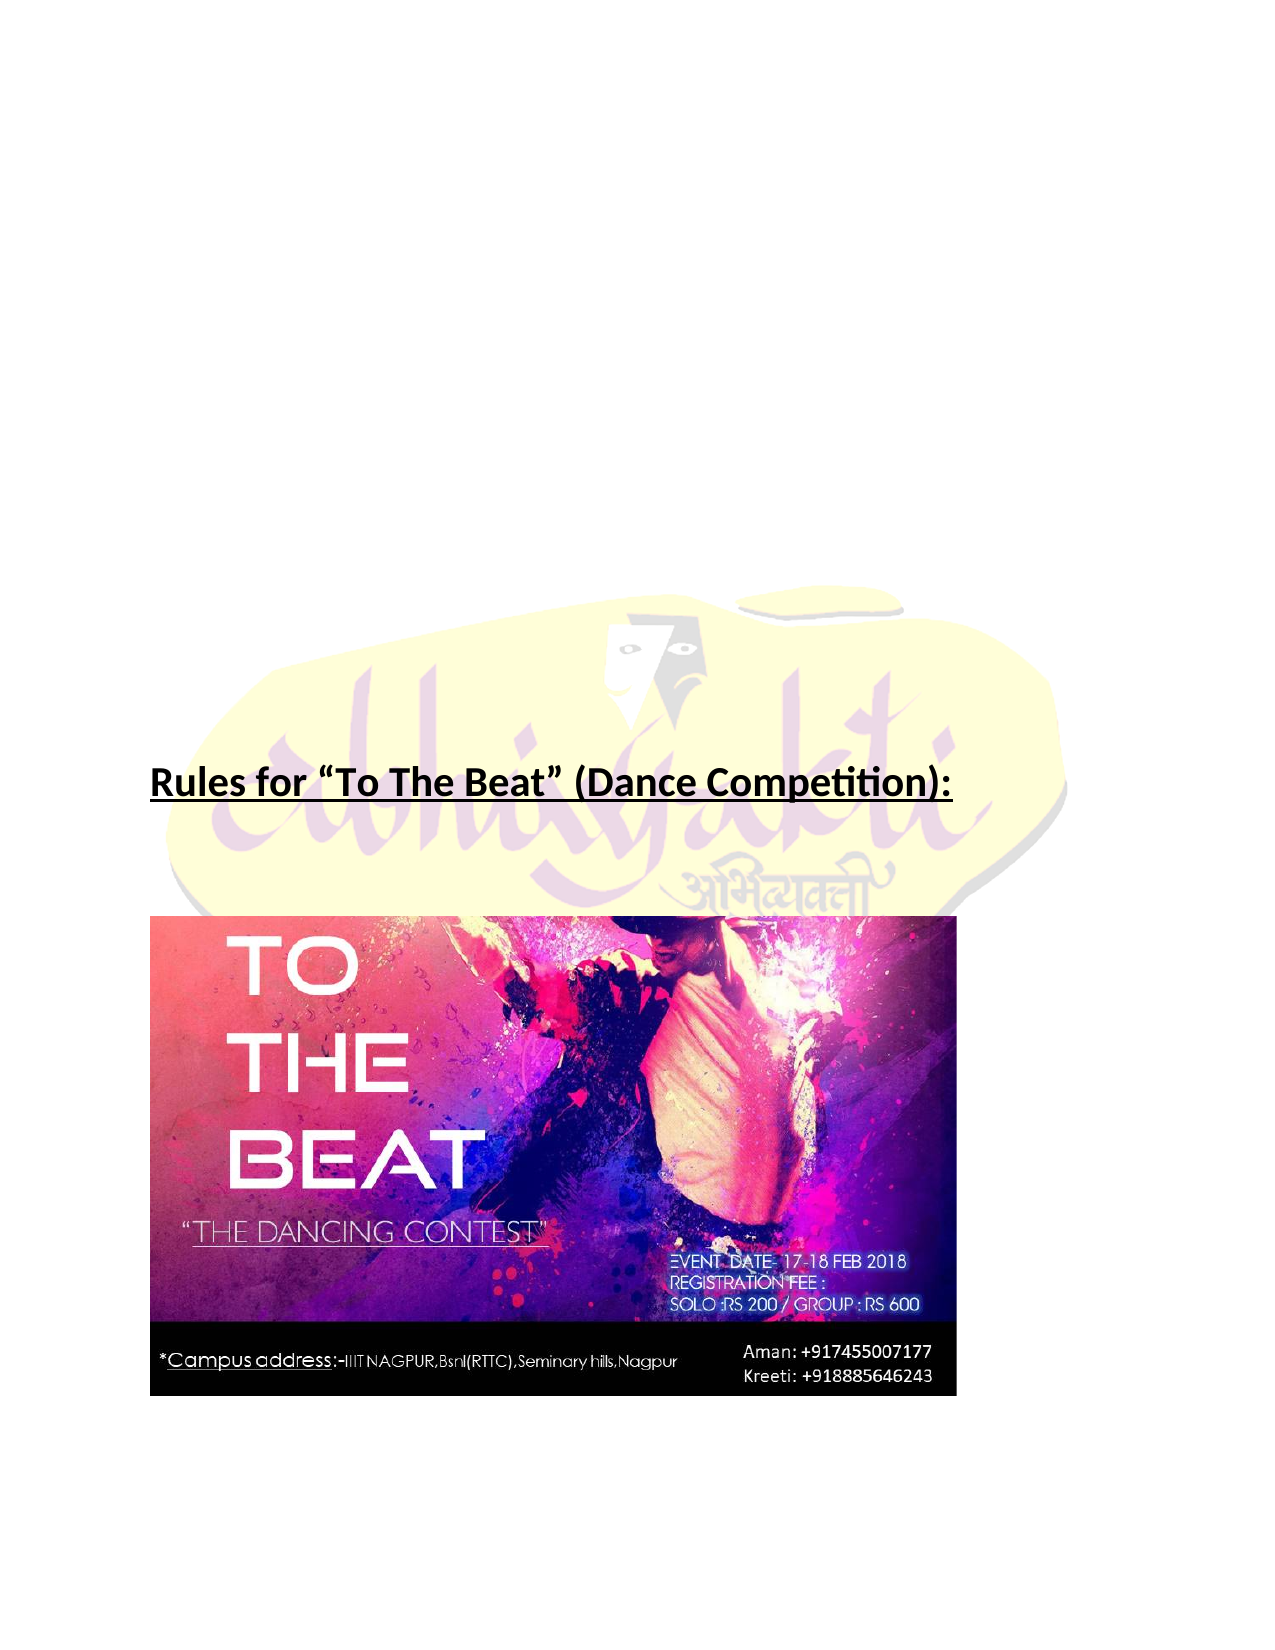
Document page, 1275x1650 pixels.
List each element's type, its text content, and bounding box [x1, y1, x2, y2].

picture [150, 916, 957, 1396]
text Rules for “To The Beat” (Dance Competition): [150, 755, 1104, 807]
